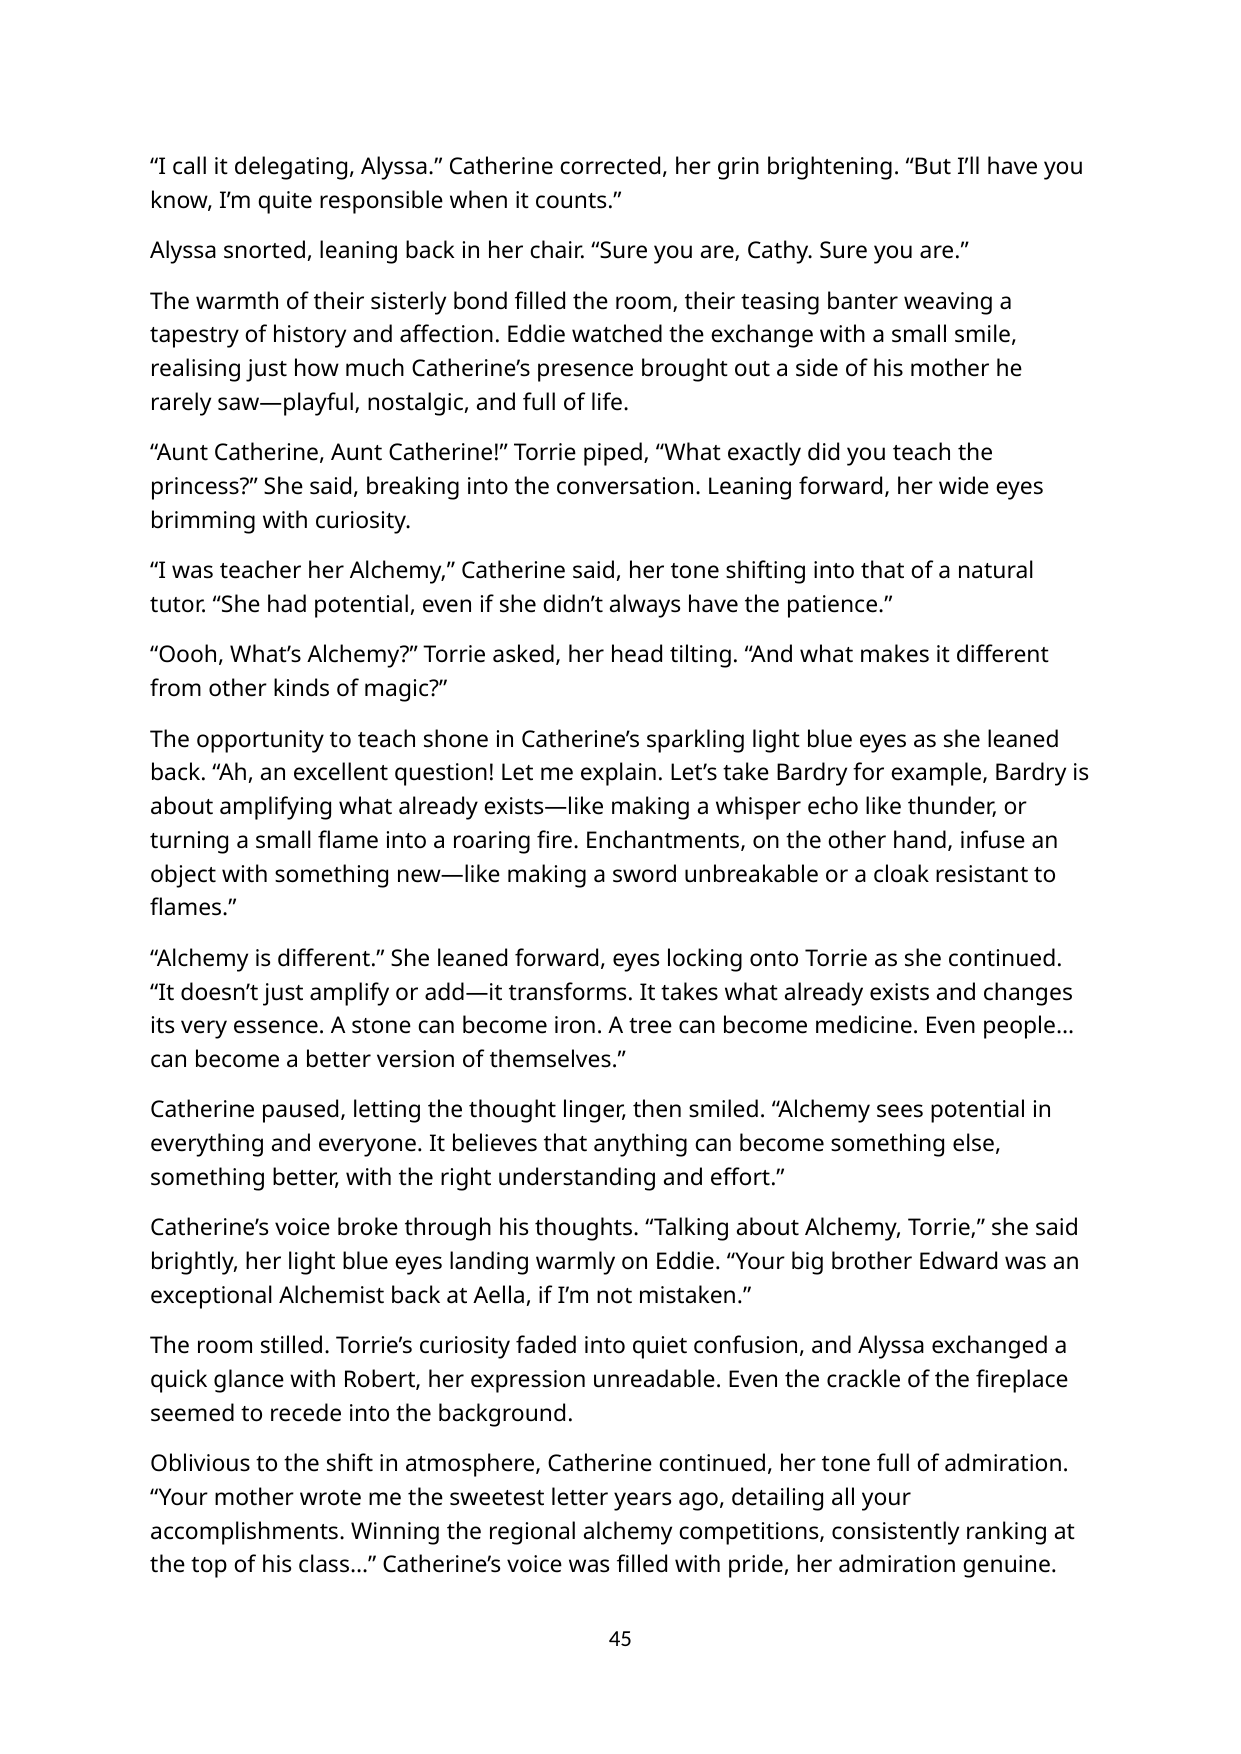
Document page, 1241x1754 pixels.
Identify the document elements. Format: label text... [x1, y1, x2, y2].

text “Oooh, What’s Alchemy?” Torrie asked, her head tilting. “And what makes it different from other kinds of magic?” [150, 638, 1090, 703]
text Catherine’s voice broke through his thoughts. “Talking about Alchemy, Torrie,” she said brightly, her light blue eyes landing warmly on Eddie. “Your big brother Edward was an exceptional Alchemist back at Aella, if I’m not mistaken.” [150, 1211, 1090, 1310]
text “I call it delegating, Alyssa.” Catherine corrected, her grin brightening. “But I’ll have you know, I’m quite responsible when it counts.” [150, 150, 1090, 215]
text The room stilled. Torrie’s curiosity faded into quiet confusion, and Alyssa exchanged a quick glance with Robert, her expression unreadable. Even the crackle of the fireplace seemed to recede into the background. [150, 1329, 1090, 1428]
text Alyssa snorted, leaning back in her chair. “Sure you are, Cathy. Sure you are.” [150, 234, 1090, 265]
text “Aunt Catherine, Aunt Catherine!” Torrie piped, “What exactly did you teach the princess?” She said, breaking into the conversation. Leaning forward, her wide eyes brimming with curiosity. [150, 436, 1090, 535]
text “Alchemy is different.” She leaned forward, eyes locking onto Torrie as she continued. “It doesn’t just amplify or add—it transforms. It takes what already exists and changes its very essence. A stone can become iron. A tree can become medicine. Even people… can become a better version of themselves.” [150, 942, 1090, 1074]
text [150, 1447, 1090, 1579]
text The opportunity to teach shone in Catherine’s sparkling light blue eyes as she leaned back. “Ah, an excellent question! Let me explain. Let’s take Bardry for example, Bardry is about amplifying what already exists—like making a whisper echo like thunder, or turning a small flame into a roaring fire. Enchantments, on the other hand, infuse an object with something new—like making a sword unbreakable or a cloak resistant to flames.” [150, 722, 1090, 922]
text Catherine paused, letting the thought linger, then smiled. “Alchemy sees potential in everything and everyone. It believes that anything can become something else, something better, with the right understanding and effort.” [150, 1093, 1090, 1192]
text “I was teacher her Alchemy,” Catherine said, her tone shifting into that of a natural tutor. “She had potential, even if she didn’t always have the patience.” [150, 554, 1090, 619]
text The warmth of their sisterly bond filled the room, their teasing banter weaving a tapestry of history and affection. Eddie watched the exchange with a small smile, realising just how much Catherine’s presence brought out a side of his mother he rarely saw—playful, nostalgic, and full of life. [150, 284, 1090, 417]
